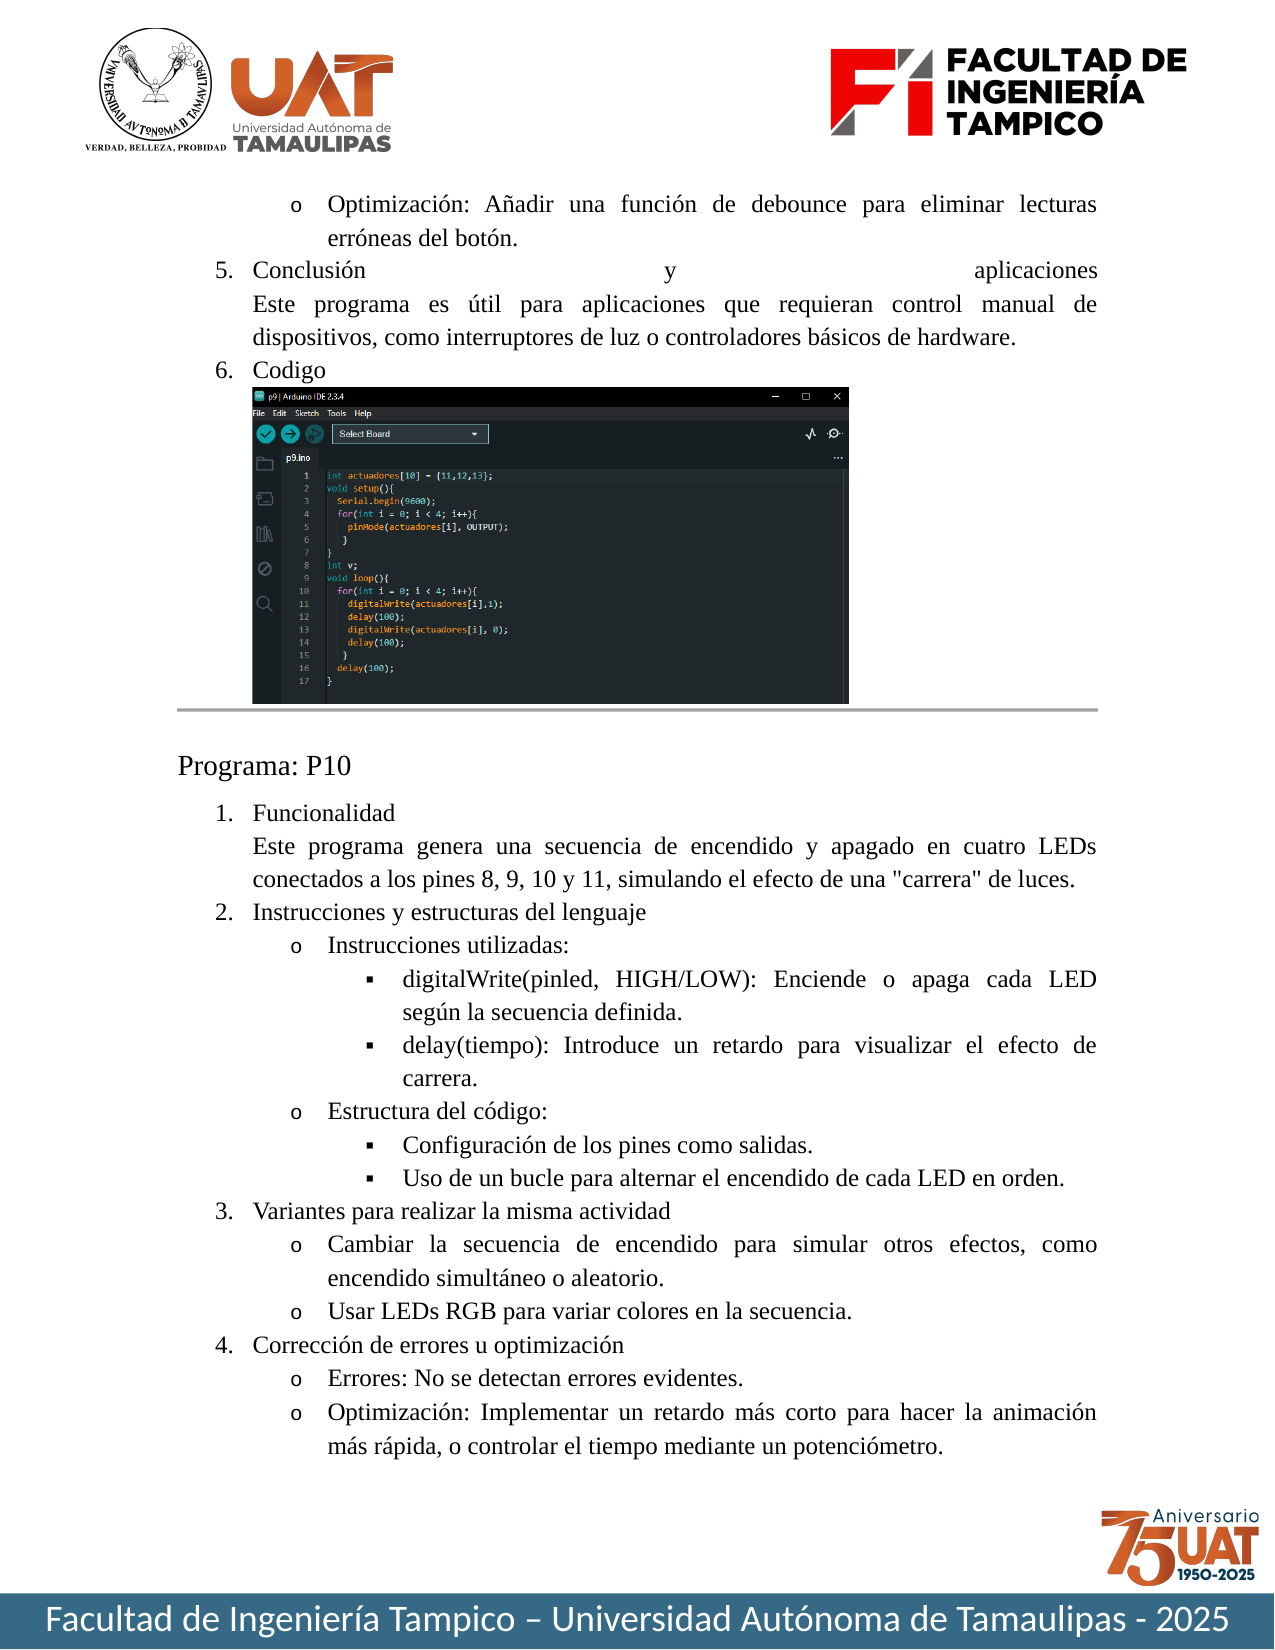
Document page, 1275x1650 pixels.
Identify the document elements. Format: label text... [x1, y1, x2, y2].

subtitle Programa: P10 [177, 748, 1098, 781]
list Configuración de los pines como salidas. [365, 1130, 1098, 1159]
picture [1101, 1509, 1259, 1586]
list Codigo [215, 355, 1098, 383]
list digitalWrite(pinled, HIGH/LOW): Enciende o apaga cada LED según la secuencia definida. [365, 964, 1098, 1026]
picture [85, 28, 394, 152]
list Corrección de errores u optimización [215, 1330, 1098, 1359]
list Uso de un bucle para alternar el encendido de cada LED en orden. [365, 1163, 1098, 1192]
picture [823, 37, 1199, 144]
list Funcionalidad Este programa genera una secuencia de encendido y apagado en cuatro LEDs conectados a los pines 8, 9, 10 y 11, simulando el efecto de una "carrera" de luces. [215, 798, 1098, 893]
list Usar LEDs RGB para variar colores en la secuencia. [290, 1296, 1098, 1326]
list Variantes para realizar la misma actividad [215, 1196, 1098, 1225]
list Errores: No se detectan errores evidentes. [290, 1363, 1098, 1392]
list Conclusión y aplicaciones Este programa es útil para aplicaciones que requieran control manual de dispositivos, como interruptores de luz o controladores básicos de hardware. [215, 256, 1098, 350]
list Instrucciones utilizadas: [290, 930, 1098, 959]
list Instrucciones y estructuras del lenguaje [215, 897, 1098, 926]
list delay(tiempo): Introduce un retardo para visualizar el efecto de carrera. [365, 1030, 1098, 1092]
list Cambiar la secuencia de encendido para simular otros efectos, como encendido simultáneo o aleatorio. [290, 1229, 1098, 1292]
list Optimización: Implementar un retardo más corto para hacer la animación más rápida, o controlar el tiempo mediante un potenciómetro. [290, 1397, 1098, 1459]
picture [252, 387, 849, 704]
list Estructura del código: [290, 1096, 1098, 1126]
list Optimización: Añadir una función de debounce para eliminar lecturas erróneas del botón. [290, 189, 1098, 251]
